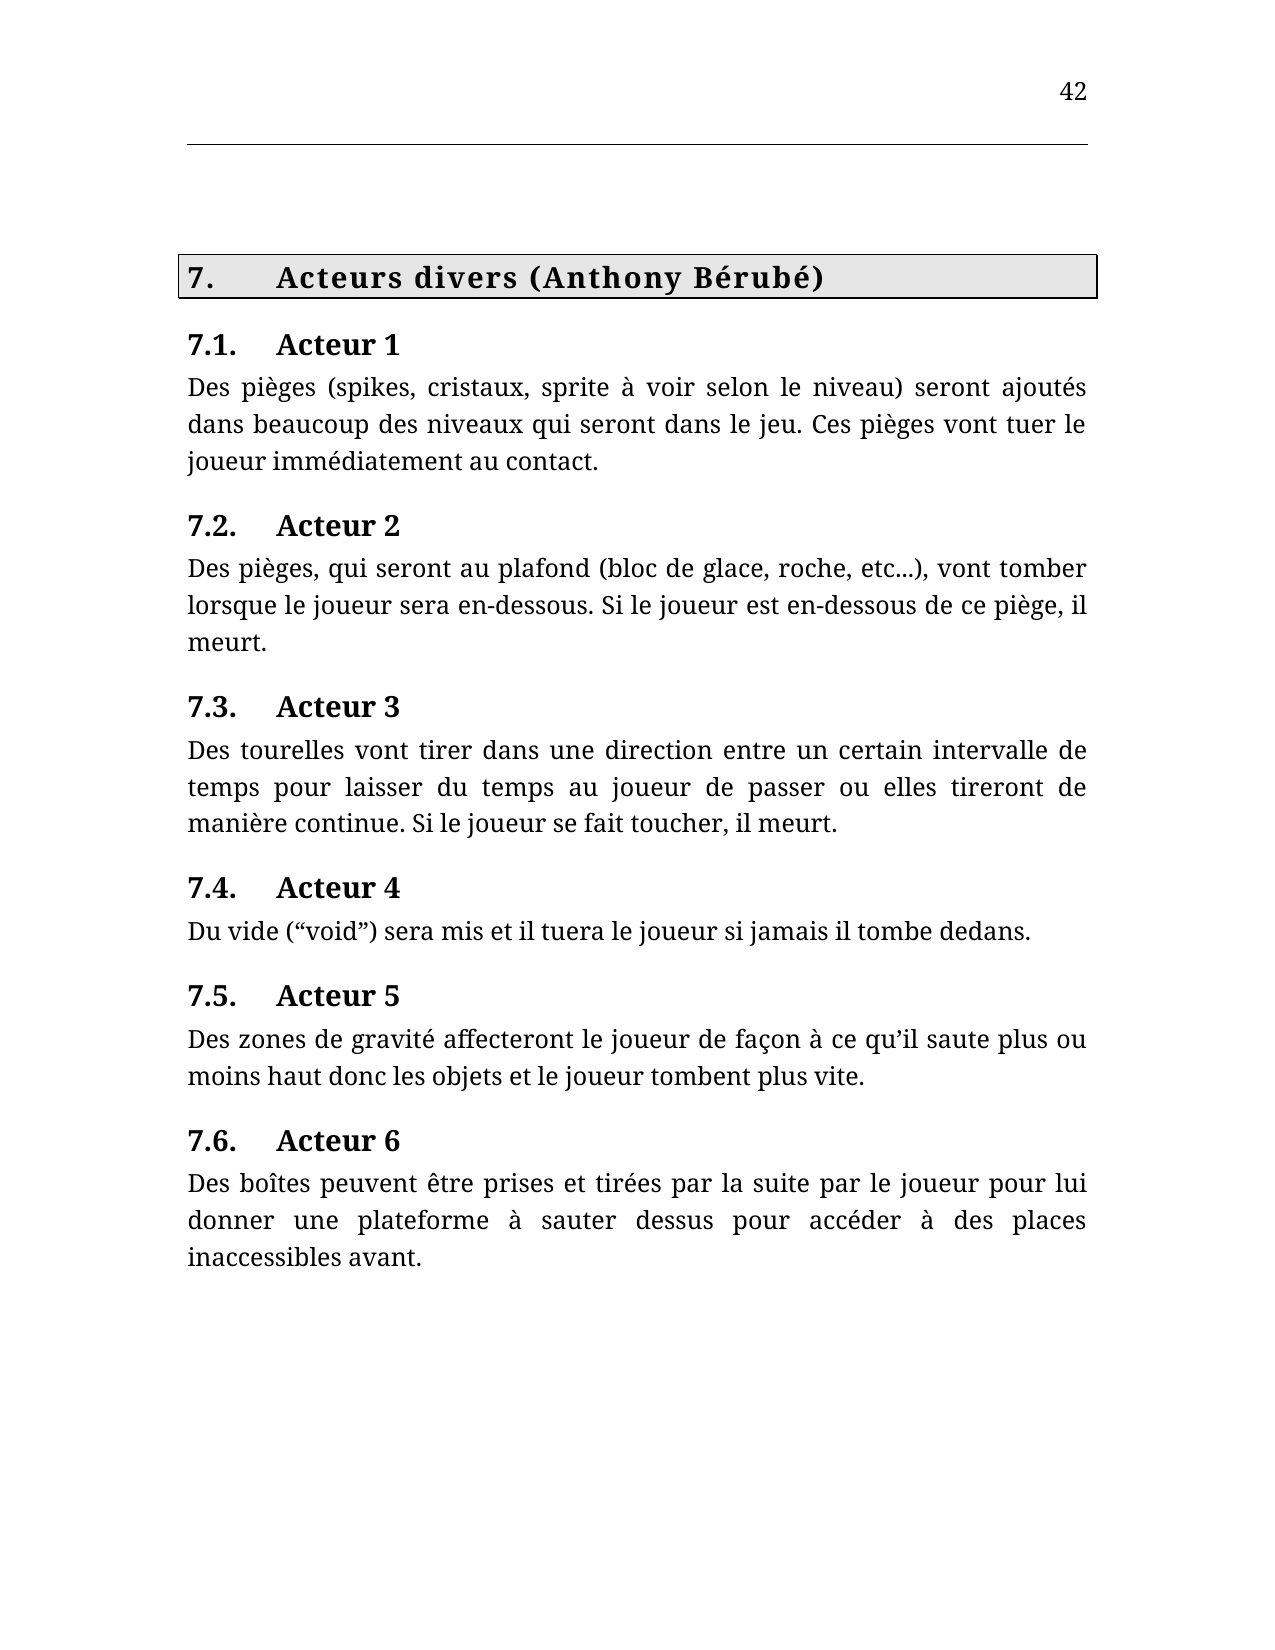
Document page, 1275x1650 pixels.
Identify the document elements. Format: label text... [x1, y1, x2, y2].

text Des zones de gravité affecteront le joueur de façon à ce qu’il saute plus ou moins haut donc les objets et le joueur tombent plus vite. [187, 1021, 1088, 1092]
text Des tourelles vont tirer dans une direction entre un certain intervalle de temps pour laisser du temps au joueur de passer ou elles tireront de manière continue. Si le joueur se fait toucher, il meurt. [187, 732, 1088, 840]
subtitle Acteur 1 [187, 324, 1088, 364]
text Du vide (“void”) sera mis et il tuera le joueur si jamais il tombe dedans. [187, 914, 1088, 948]
subtitle Acteur 2 [187, 505, 1088, 545]
subtitle Acteur 3 [187, 686, 1088, 726]
subtitle Acteur 4 [187, 868, 1088, 907]
text Des boîtes peuvent être prises et tirées par la suite par le joueur pour lui donner une plateforme à sauter dessus pour accéder à des places inaccessibles avant. [187, 1166, 1088, 1273]
text Des pièges (spikes, cristaux, sprite à voir selon le niveau) seront ajoutés dans beaucoup des niveaux qui seront dans le jeu. Ces pièges vont tuer le joueur immédiatement au contact. [187, 370, 1088, 477]
text Des pièges, qui seront au plafond (bloc de glace, roche, etc...), vont tomber lorsque le joueur sera en-dessous. Si le joueur est en-dessous de ce piège, il meurt. [187, 551, 1088, 659]
subtitle Acteurs divers (Anthony Bérubé) [179, 255, 1096, 297]
subtitle Acteur 6 [187, 1120, 1088, 1159]
subtitle Acteur 5 [187, 975, 1088, 1015]
